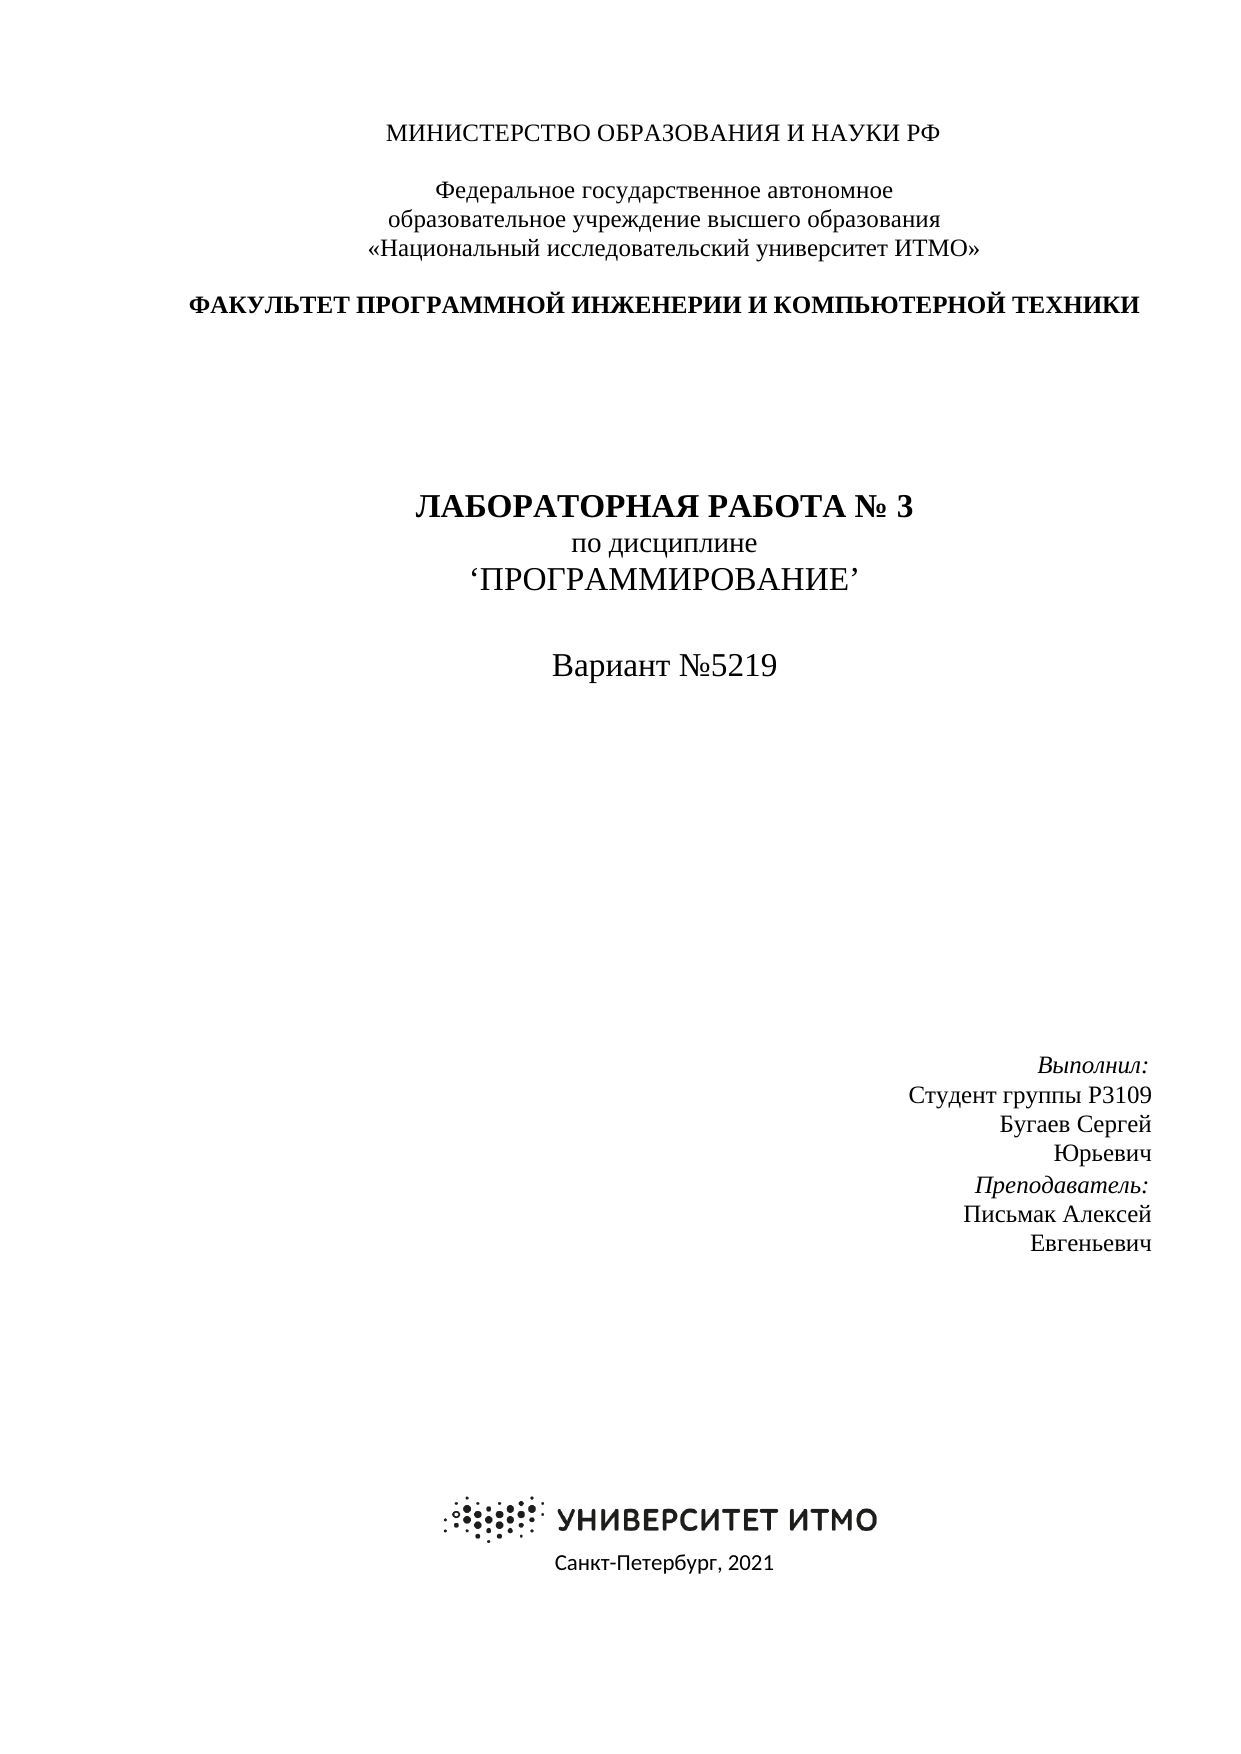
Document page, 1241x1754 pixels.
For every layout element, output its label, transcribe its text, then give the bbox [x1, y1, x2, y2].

text Письмак Алексей Евгеньевич [852, 1199, 1152, 1257]
text Министерство образования и науки РФ [177, 118, 1149, 147]
text факультет программной инженерии и компьютерной техники [177, 291, 1152, 319]
text Выполнил: [852, 1051, 1152, 1079]
text Студент группы P3109 [852, 1080, 1152, 1108]
picture [421, 1473, 900, 1549]
text Санкт-Петербург, 2021 [177, 1548, 1152, 1576]
text Вариант №5219 [177, 645, 1152, 683]
text ЛАБОРАТОРНАЯ РАБОТА № 3 [177, 487, 1152, 525]
text Юрьевич [852, 1138, 1152, 1167]
text Преподаватель: [852, 1170, 1152, 1199]
text образовательное учреждение высшего образования [177, 204, 1152, 233]
text «Национальный исследовательский университет ИТМО» [177, 233, 1152, 262]
text Бугаев Сергей [852, 1109, 1152, 1138]
text Федеральное государственное автономное [177, 176, 1152, 204]
text ‘ПРОГРАММИРОВАНИЕ’ [177, 559, 1152, 598]
text по дисциплине [177, 526, 1152, 559]
